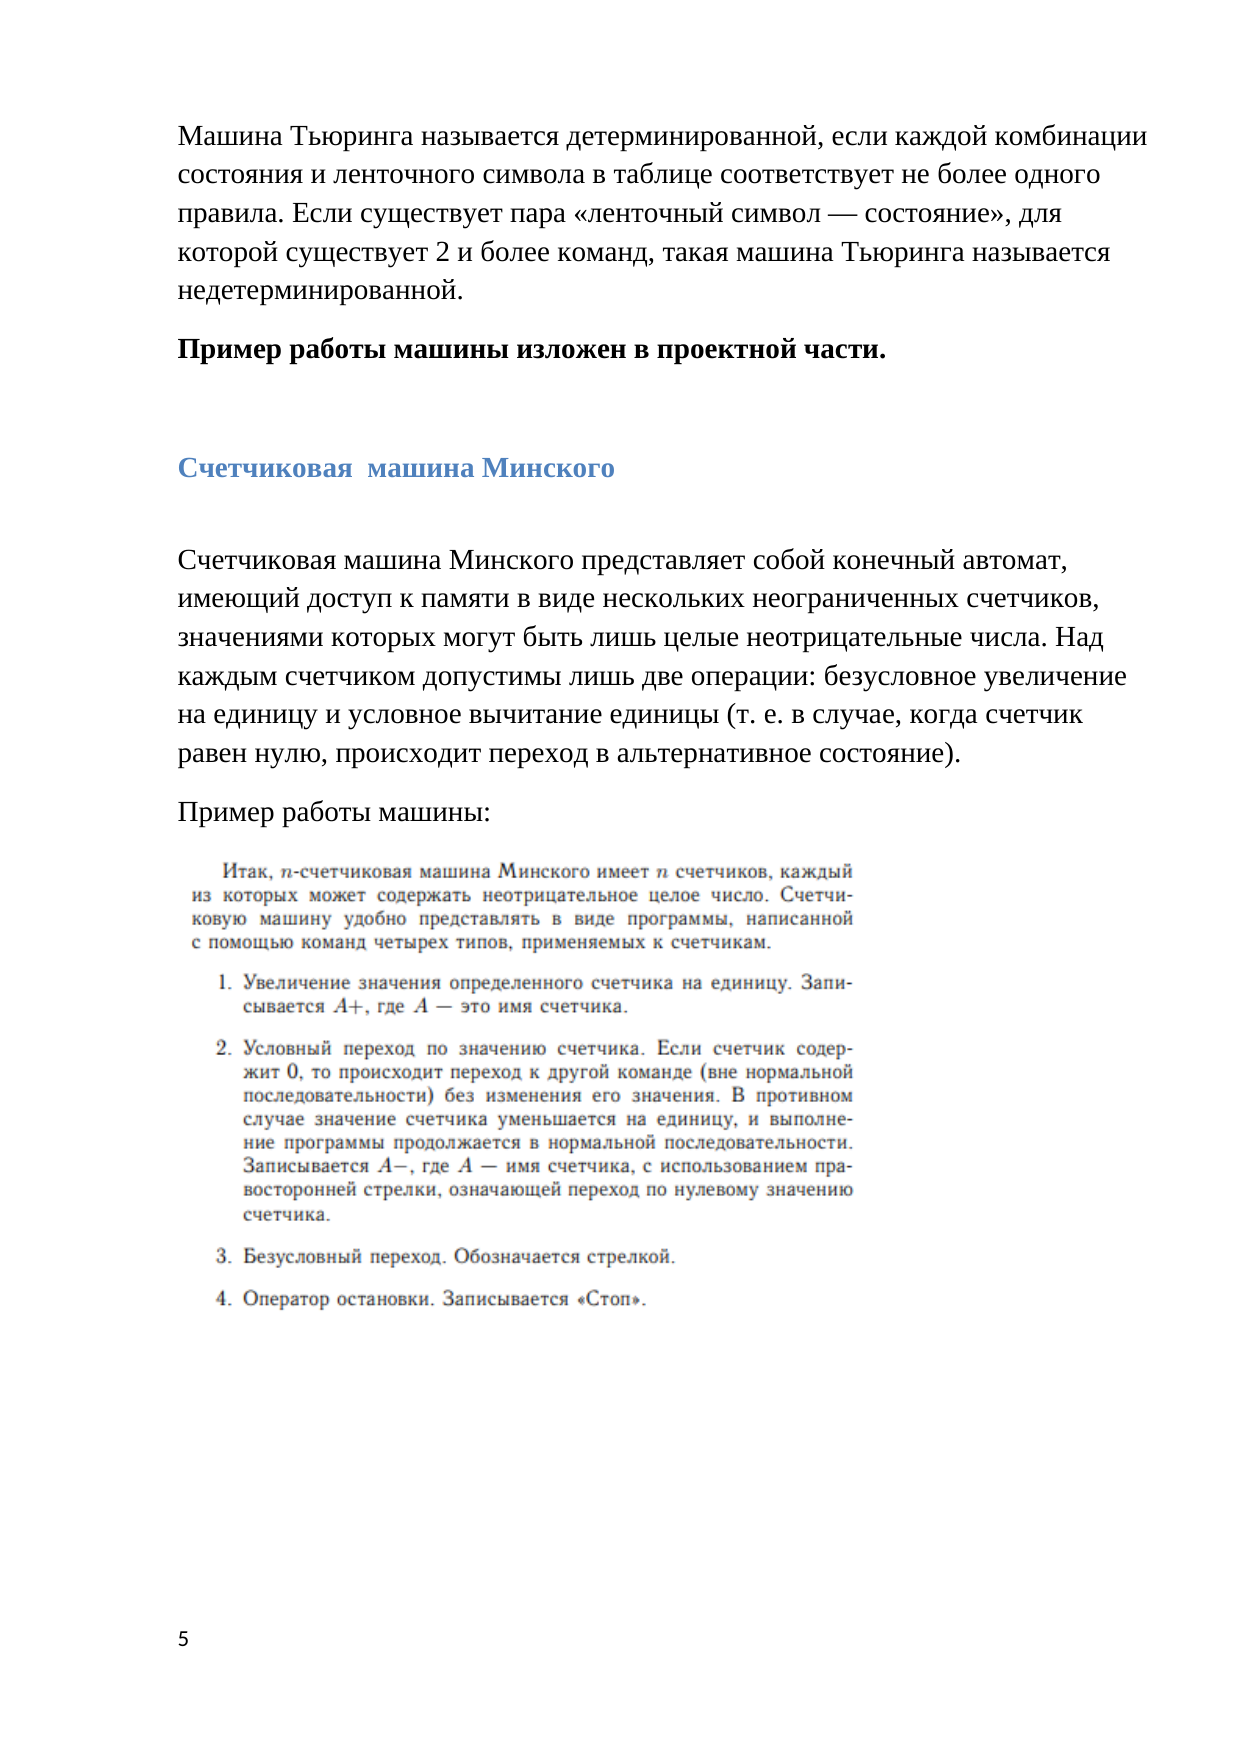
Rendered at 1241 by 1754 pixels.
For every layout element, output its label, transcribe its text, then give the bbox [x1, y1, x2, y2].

text Счетчиковая машина Минского представляет собой конечный автомат, имеющий доступ к памяти в виде нескольких неограниченных счетчиков, значениями которых могут быть лишь целые неотрицательные числа. Над каждым счетчиком допустимы лишь две операции: безусловное увеличение на единицу и условное вычитание единицы (т. е. в случае, когда счетчик равен нулю, происходит переход в альтернативное состояние). [177, 542, 1152, 768]
text Пример работы машины изложен в проектной части. [177, 332, 1152, 365]
picture [177, 853, 871, 1318]
text Пример работы машины: [177, 794, 1152, 828]
subtitle Счетчиковая машина Минского [177, 450, 1152, 484]
